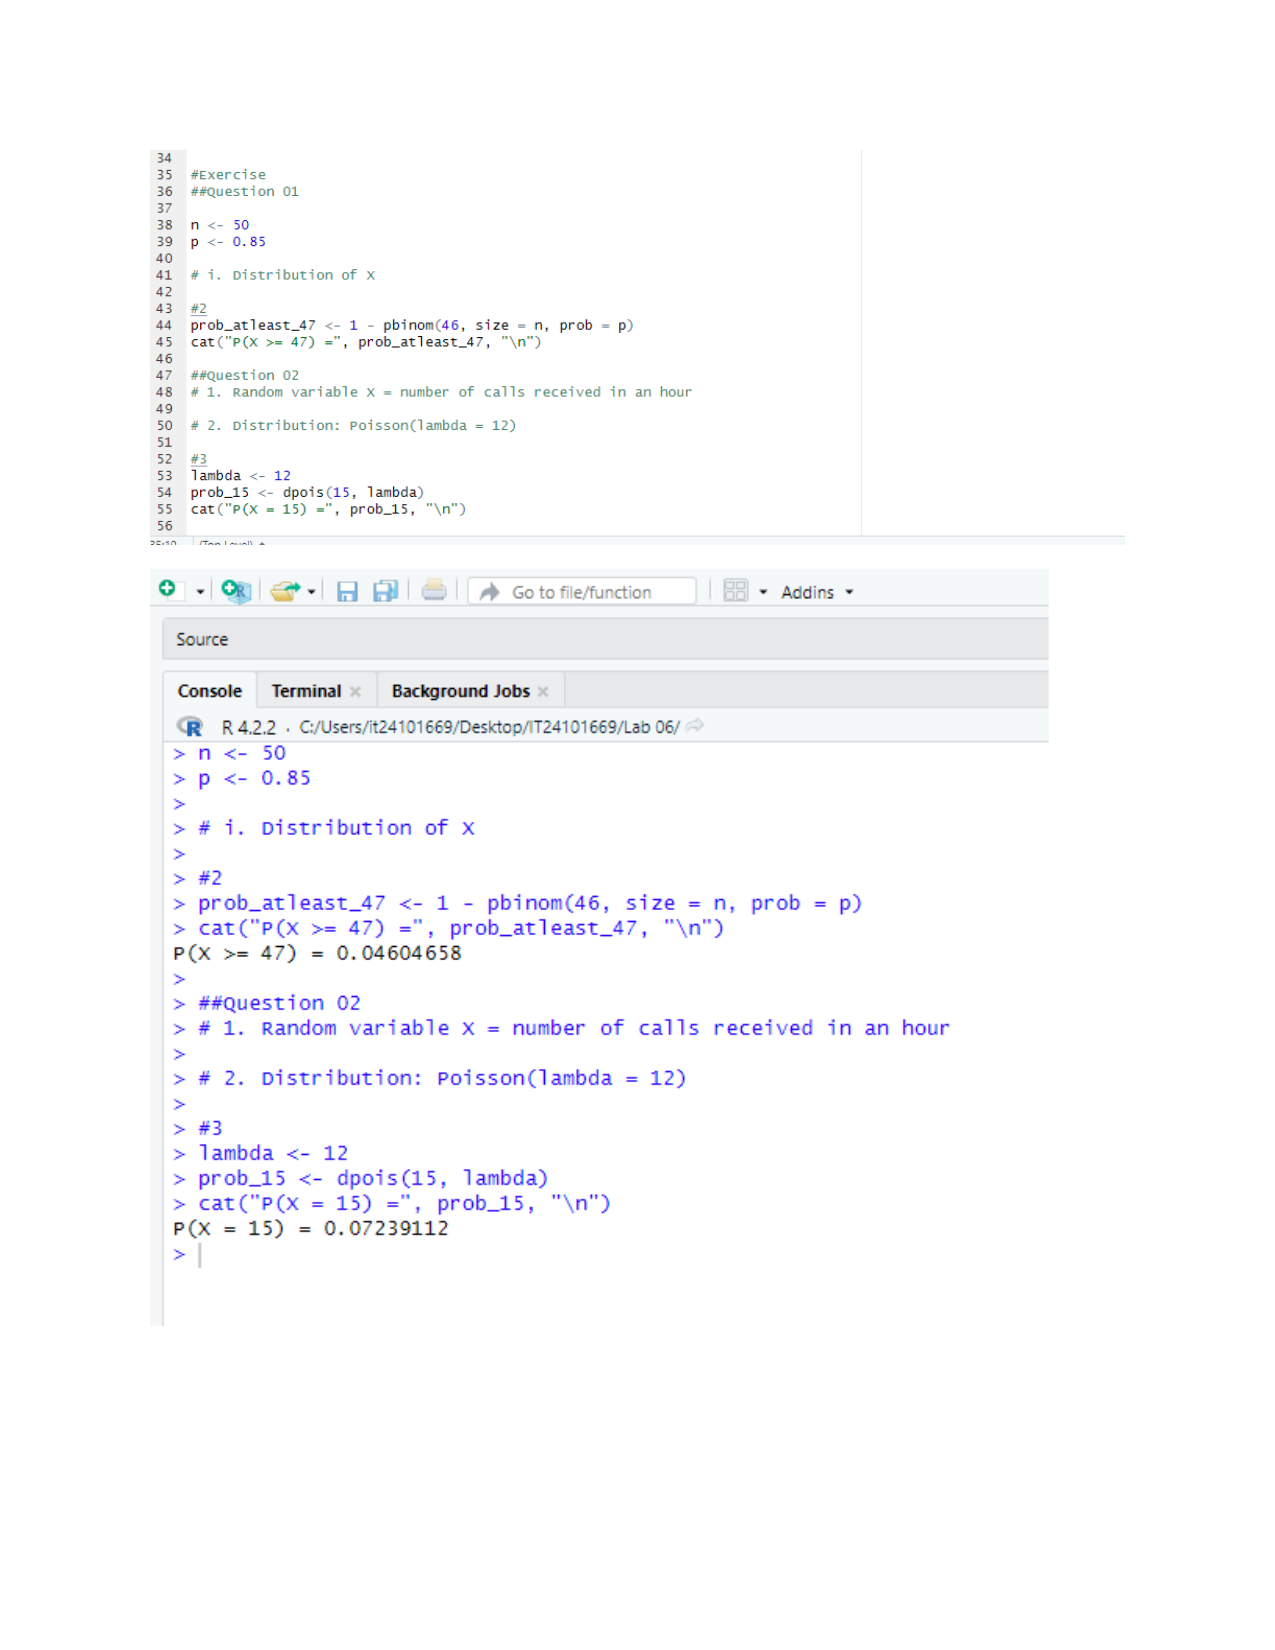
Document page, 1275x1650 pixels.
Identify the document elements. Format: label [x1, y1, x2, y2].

picture [150, 566, 1049, 1326]
picture [150, 150, 1125, 545]
